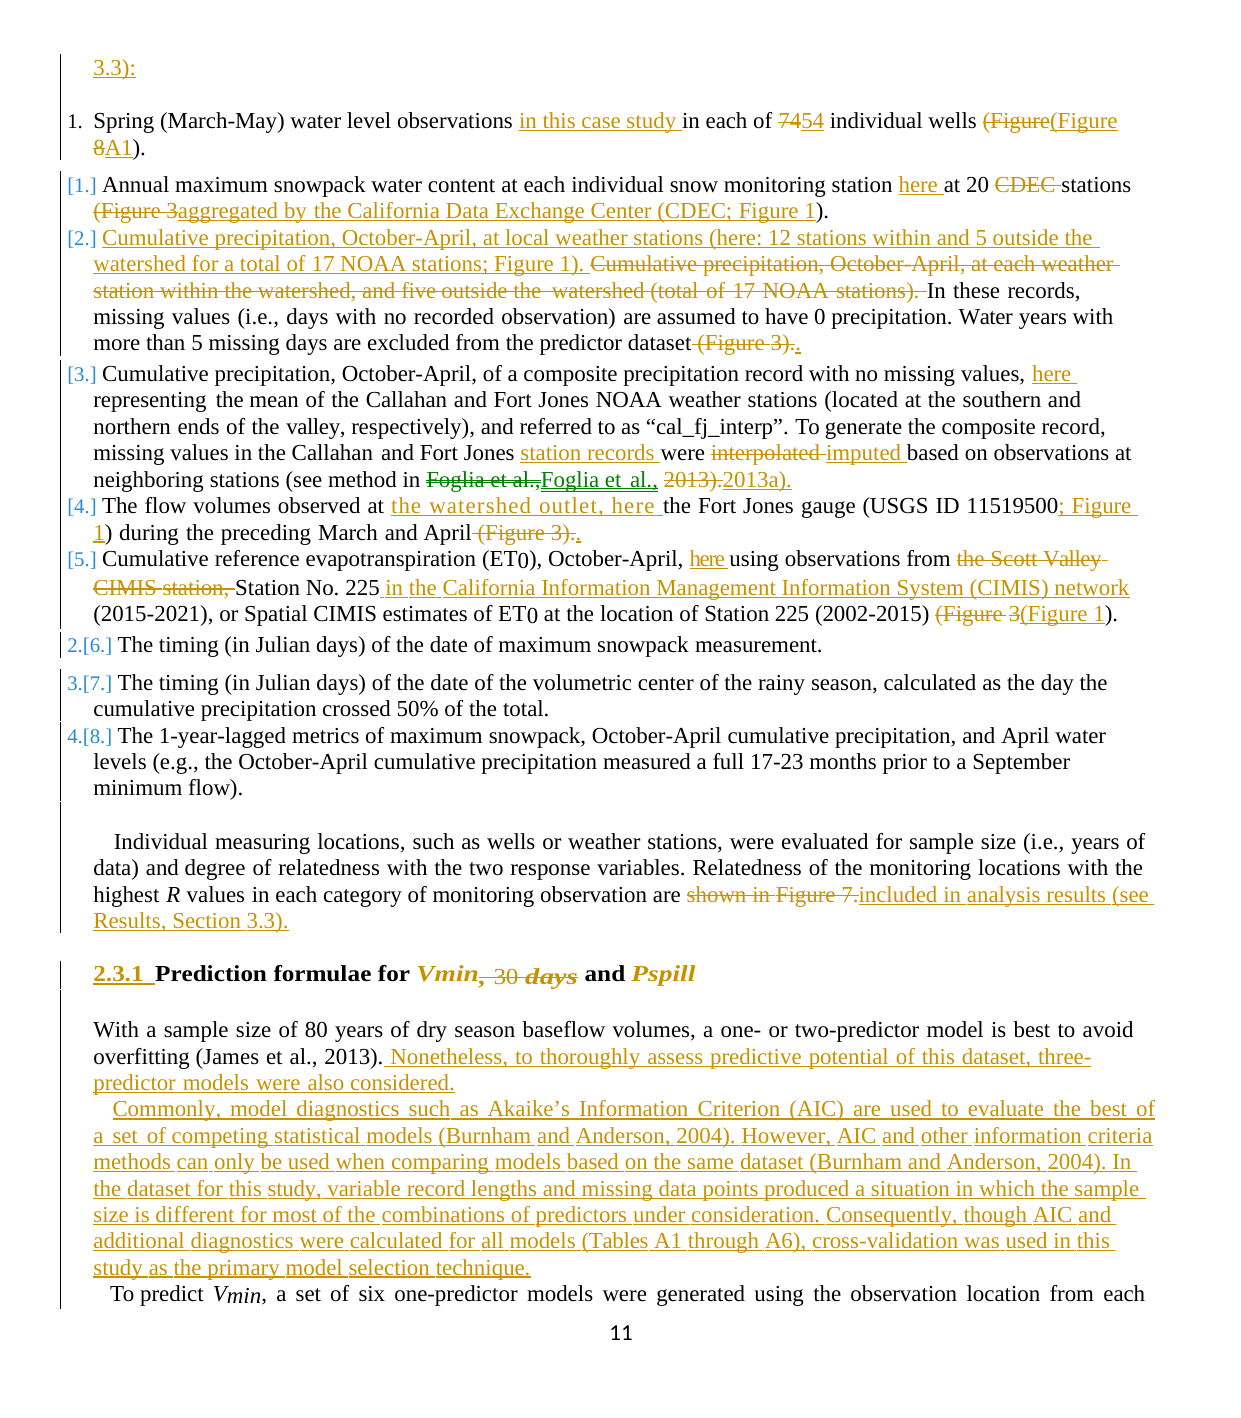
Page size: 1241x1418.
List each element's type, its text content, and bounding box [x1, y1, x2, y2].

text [93, 1280, 1155, 1309]
list Cumulative precipitation, October-April, of a composite precipitation record with no missing values, representing the mean of the Callahan and Fort Jones NOAA weather stations (located at the southern and northern ends of the valley, respectively), and referred to as “cal_fj_interp”. To generate the composite record, missing values in the Callahan and Fort Jones were based on observations at neighboring stations (see method in [67, 360, 1149, 492]
list Spring (March-May) water level observations in each of individual wells ). [67, 107, 1165, 160]
list Prediction formulae for Vmin and Pspill [93, 961, 1165, 989]
list Cumulative reference evapotranspiration (ET0), October-April, using observations from Station No. 225 (2015-2021), or Spatial CIMIS estimates of ET0 at the location of Station 225 (2002-2015) ). [67, 545, 1155, 629]
list The flow volumes observed at the Fort Jones gauge (USGS ID 11519500) during the preceding March and April [67, 492, 1155, 545]
list In these records, missing values (i.e., days with no recorded observation) are assumed to have 0 precipitation. Water years with more than 5 missing days are excluded from the predictor dataset [67, 224, 1149, 356]
text With a sample size of 80 years of dry season baseflow volumes, a one- or two-predictor model is best to avoid overfitting (James et al., 2013). [93, 1016, 1155, 1096]
text Individual measuring locations, such as wells or weather stations, were evaluated for sample size (i.e., years of data) and degree of relatedness with the two response variables. Relatedness of the monitoring locations with the highest R values in each category of monitoring observation are [93, 828, 1155, 933]
list The timing (in Julian days) of the date of the volumetric center of the rainy season, calculated as the day the cumulative precipitation crossed 50% of the total. [67, 669, 1155, 721]
list Annual maximum snowpack water content at each individual snow monitoring station at 20 stations ). [67, 171, 1149, 224]
list The 1-year-lagged metrics of maximum snowpack, October-April cumulative precipitation, and April water levels (e.g., the October-April cumulative precipitation measured a full 17-23 months prior to a September minimum flow). [67, 722, 1155, 801]
list The timing (in Julian days) of the date of maximum snowpack measurement. [67, 632, 1165, 658]
